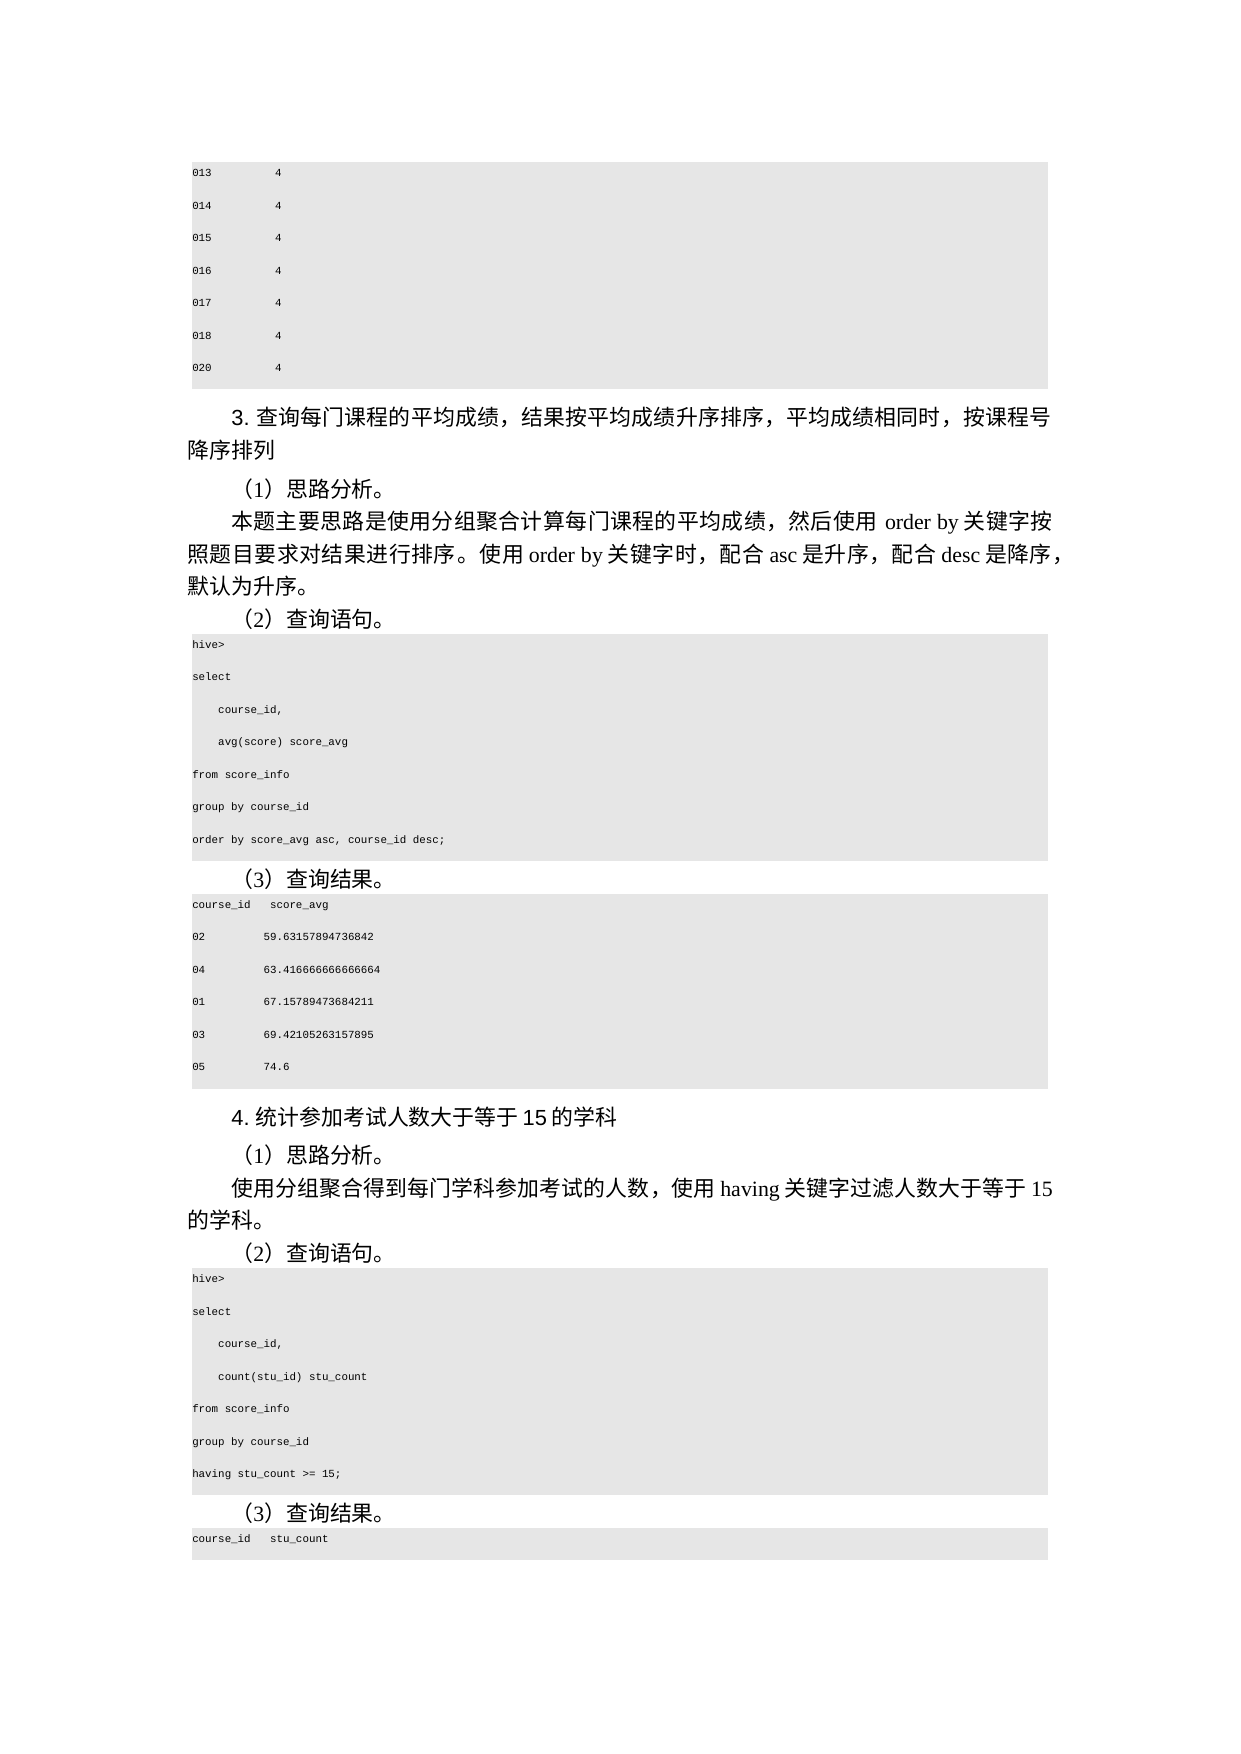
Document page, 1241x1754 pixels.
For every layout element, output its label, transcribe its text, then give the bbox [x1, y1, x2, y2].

text 03 69.42105263157895 [192, 1024, 1048, 1056]
text 015 4 [192, 227, 1048, 259]
text （1）思路分析。 [187, 1138, 1053, 1170]
text 016 4 [192, 259, 1048, 292]
text 017 4 [192, 292, 1048, 324]
text group by course_id [192, 1430, 1048, 1463]
text （3）查询结果。 [187, 861, 1053, 894]
text group by course_id [192, 796, 1048, 829]
text （2）查询语句。 [187, 601, 1053, 634]
text having stu_count >= 15; [192, 1463, 1048, 1495]
text 使用分组聚合得到每门学科参加考试的人数，使用having关键字过滤人数大于等于15的学科。 [187, 1170, 1053, 1235]
text course_id, [192, 1333, 1048, 1365]
text （1）思路分析。 [187, 471, 1053, 504]
text select [192, 666, 1048, 699]
text course_id stu_count [192, 1528, 1048, 1560]
text 018 4 [192, 324, 1048, 357]
text from score_info [192, 1398, 1048, 1430]
text hive> [192, 634, 1048, 666]
text select [192, 1300, 1048, 1333]
text hive> [192, 1268, 1048, 1300]
text count(stu_id) stu_count [192, 1365, 1048, 1398]
text course_id, [192, 699, 1048, 731]
text 05 74.6 [192, 1056, 1048, 1089]
text 014 4 [192, 194, 1048, 227]
text avg(score) score_avg [192, 731, 1048, 764]
text order by score_avg asc, course_id desc; [192, 829, 1048, 861]
text 02 59.63157894736842 [192, 926, 1048, 959]
text （2）查询语句。 [187, 1235, 1053, 1268]
text （3）查询结果。 [187, 1495, 1053, 1528]
text 013 4 [192, 162, 1048, 194]
text 4. 统计参加考试人数大于等于15的学科 [187, 1099, 1053, 1132]
text 020 4 [192, 357, 1048, 389]
text from score_info [192, 764, 1048, 796]
text 04 63.416666666666664 [192, 959, 1048, 991]
text 3. 查询每门课程的平均成绩，结果按平均成绩升序排序，平均成绩相同时，按课程号降序排列 [187, 400, 1053, 465]
text 01 67.15789473684211 [192, 991, 1048, 1024]
text course_id score_avg [192, 894, 1048, 926]
text 本题主要思路是使用分组聚合计算每门课程的平均成绩，然后使用order by关键字按照题目要求对结果进行排序。使用order by关键字时，配合asc是升序，配合desc是降序，默认为升序。 [187, 504, 1053, 601]
